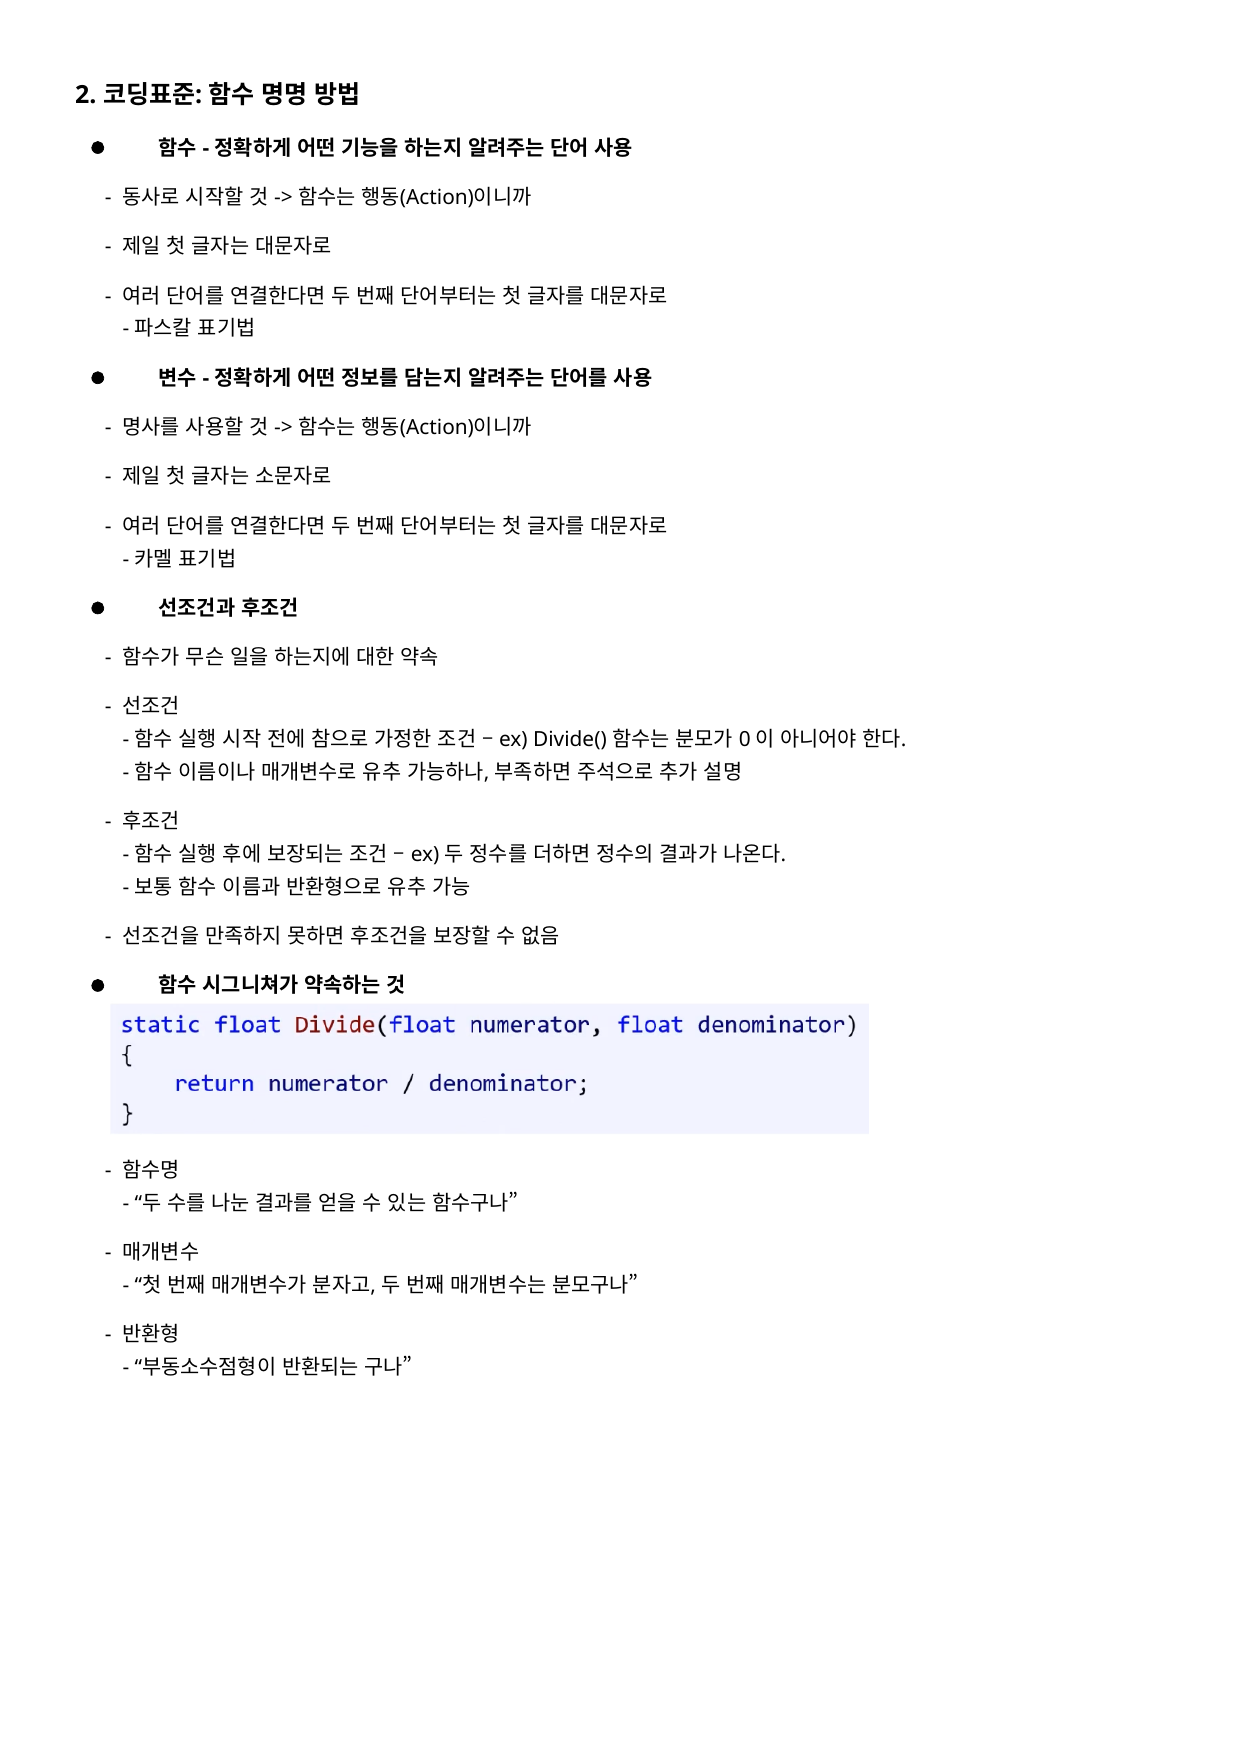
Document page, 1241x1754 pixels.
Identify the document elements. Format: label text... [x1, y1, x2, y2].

list 제일 첫 글자는 소문자로 [104, 460, 1165, 490]
list 제일 첫 글자는 대문자로 [104, 229, 1165, 260]
text 2. 코딩표준: 함수 명명 방법 [75, 75, 1165, 111]
list 변수 - 정확하게 어떤 정보를 담는지 알려주는 단어를 사용 [90, 361, 1165, 391]
list 동사로 시작할 것 -> 함수는 행동(Action)이니까 [104, 180, 1165, 210]
list 후조건 - 함수 실행 후에 보장되는 조건 – ex) 두 정수를 더하면 정수의 결과가 나온다. - 보통 함수 이름과 반환형으로 유추 가능 [104, 804, 1165, 900]
list 함수 - 정확하게 어떤 기능을 하는지 알려주는 단어 사용 [90, 131, 1165, 161]
list 명사를 사용할 것 -> 함수는 행동(Action)이니까 [104, 410, 1165, 441]
list 선조건과 후조건 [90, 591, 1165, 621]
list 반환형 - “부동소수점형이 반환되는 구나” [104, 1317, 1165, 1381]
list 선조건을 만족하지 못하면 후조건을 보장할 수 없음 [104, 919, 1165, 950]
list 함수가 무슨 일을 하는지에 대한 약속 [104, 640, 1165, 671]
list 함수명 - “두 수를 나눈 결과를 얻을 수 있는 함수구나” [104, 1153, 1165, 1216]
list 매개변수 - “첫 번째 매개변수가 분자고, 두 번째 매개변수는 분모구나” [104, 1235, 1165, 1298]
list 여러 단어를 연결한다면 두 번째 단어부터는 첫 글자를 대문자로 - 카멜 표기법 [104, 509, 1165, 572]
list 여러 단어를 연결한다면 두 번째 단어부터는 첫 글자를 대문자로 - 파스칼 표기법 [104, 279, 1165, 342]
picture [110, 1001, 869, 1135]
list 선조건 - 함수 실행 시작 전에 참으로 가정한 조건 – ex) Divide() 함수는 분모가 0이 아니어야 한다. - 함수 이름이나 매개변수로 유추 가능하나, 부족하면 주석으로 추가 설명 [104, 690, 1165, 786]
